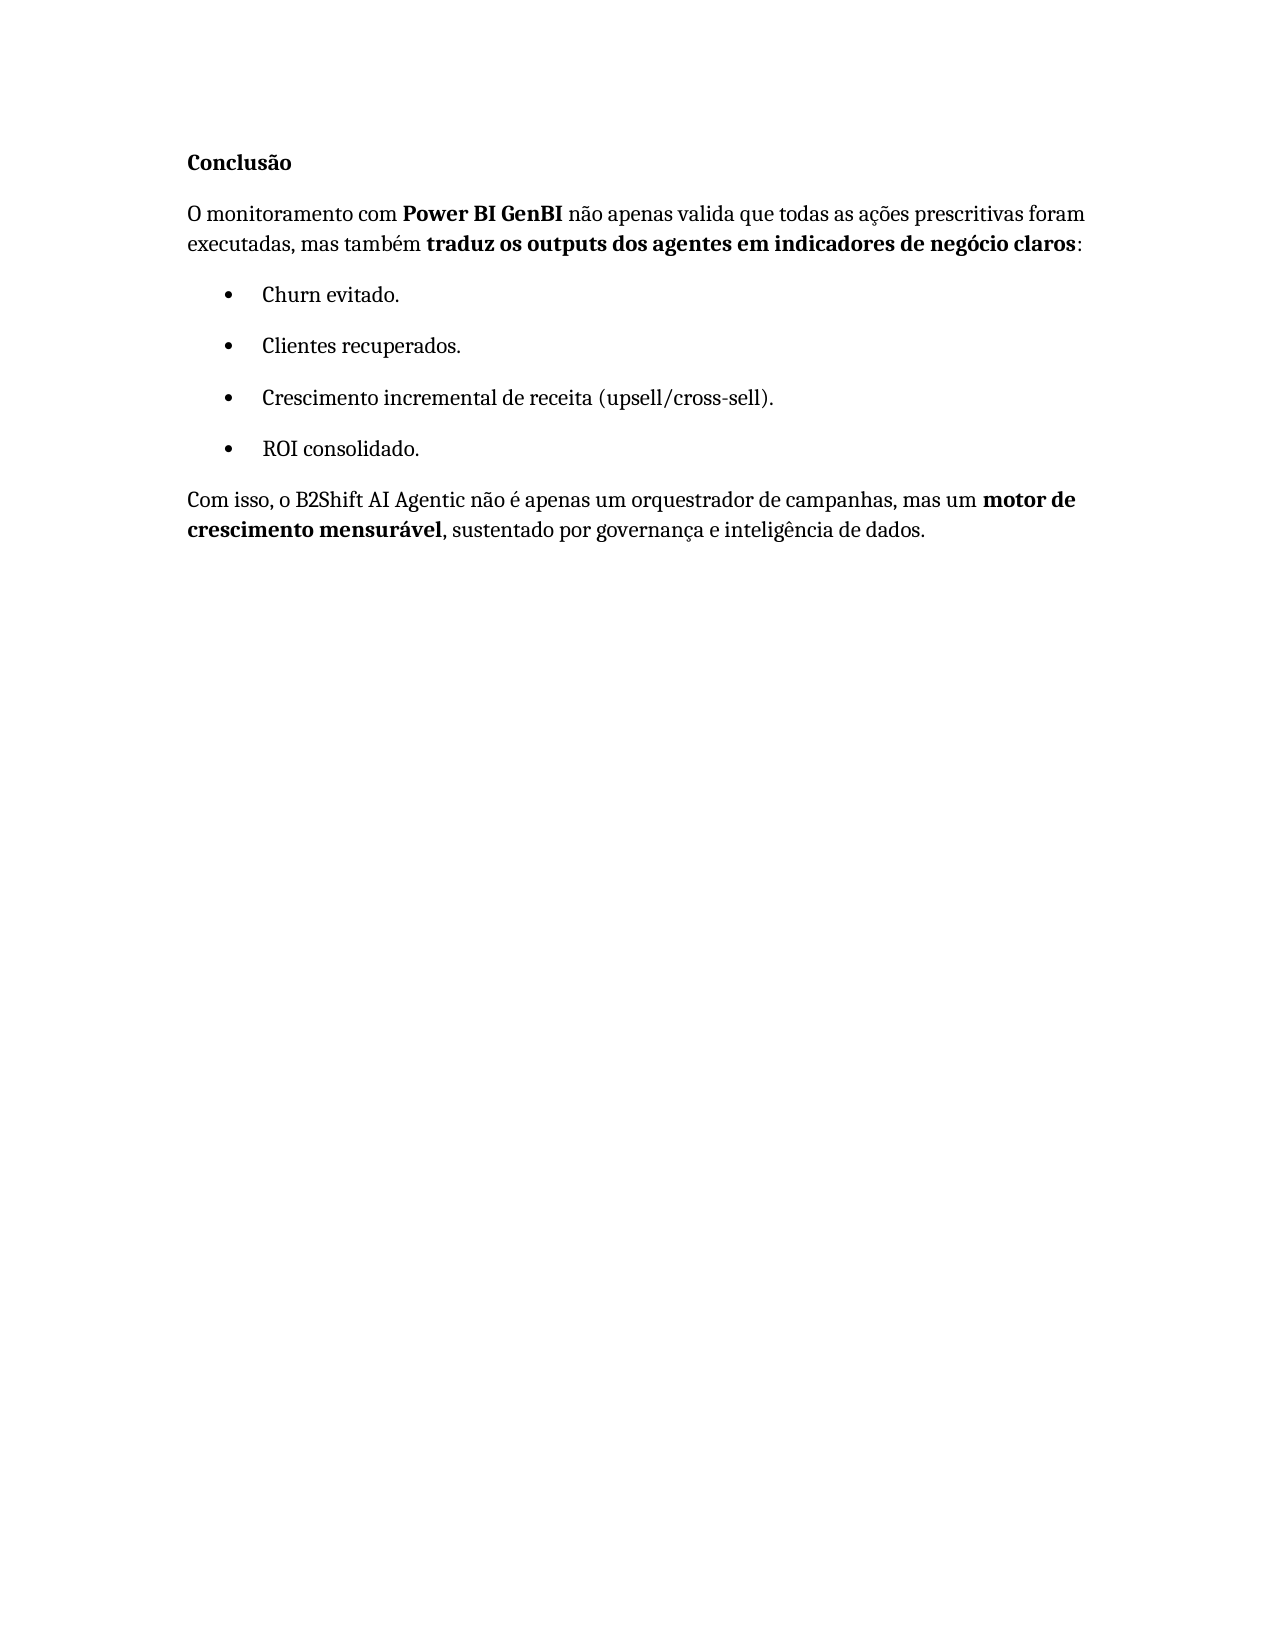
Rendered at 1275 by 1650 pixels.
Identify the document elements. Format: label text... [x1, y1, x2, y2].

list ROI consolidado. [225, 435, 1087, 462]
text Com isso, o B2Shift AI Agentic não é apenas um orquestrador de campanhas, mas um motor de crescimento mensurável, sustentado por governança e inteligência de dados. [187, 486, 1087, 543]
list Clientes recuperados. [225, 333, 1087, 360]
list Churn evitado. [225, 282, 1087, 309]
text Conclusão [187, 150, 1087, 176]
text O monitoramento com Power BI GenBI não apenas valida que todas as ações prescritivas foram executadas, mas também traduz os outputs dos agentes em indicadores de negócio claros: [187, 201, 1087, 258]
list Crescimento incremental de receita (upsell/cross-sell). [225, 384, 1087, 411]
